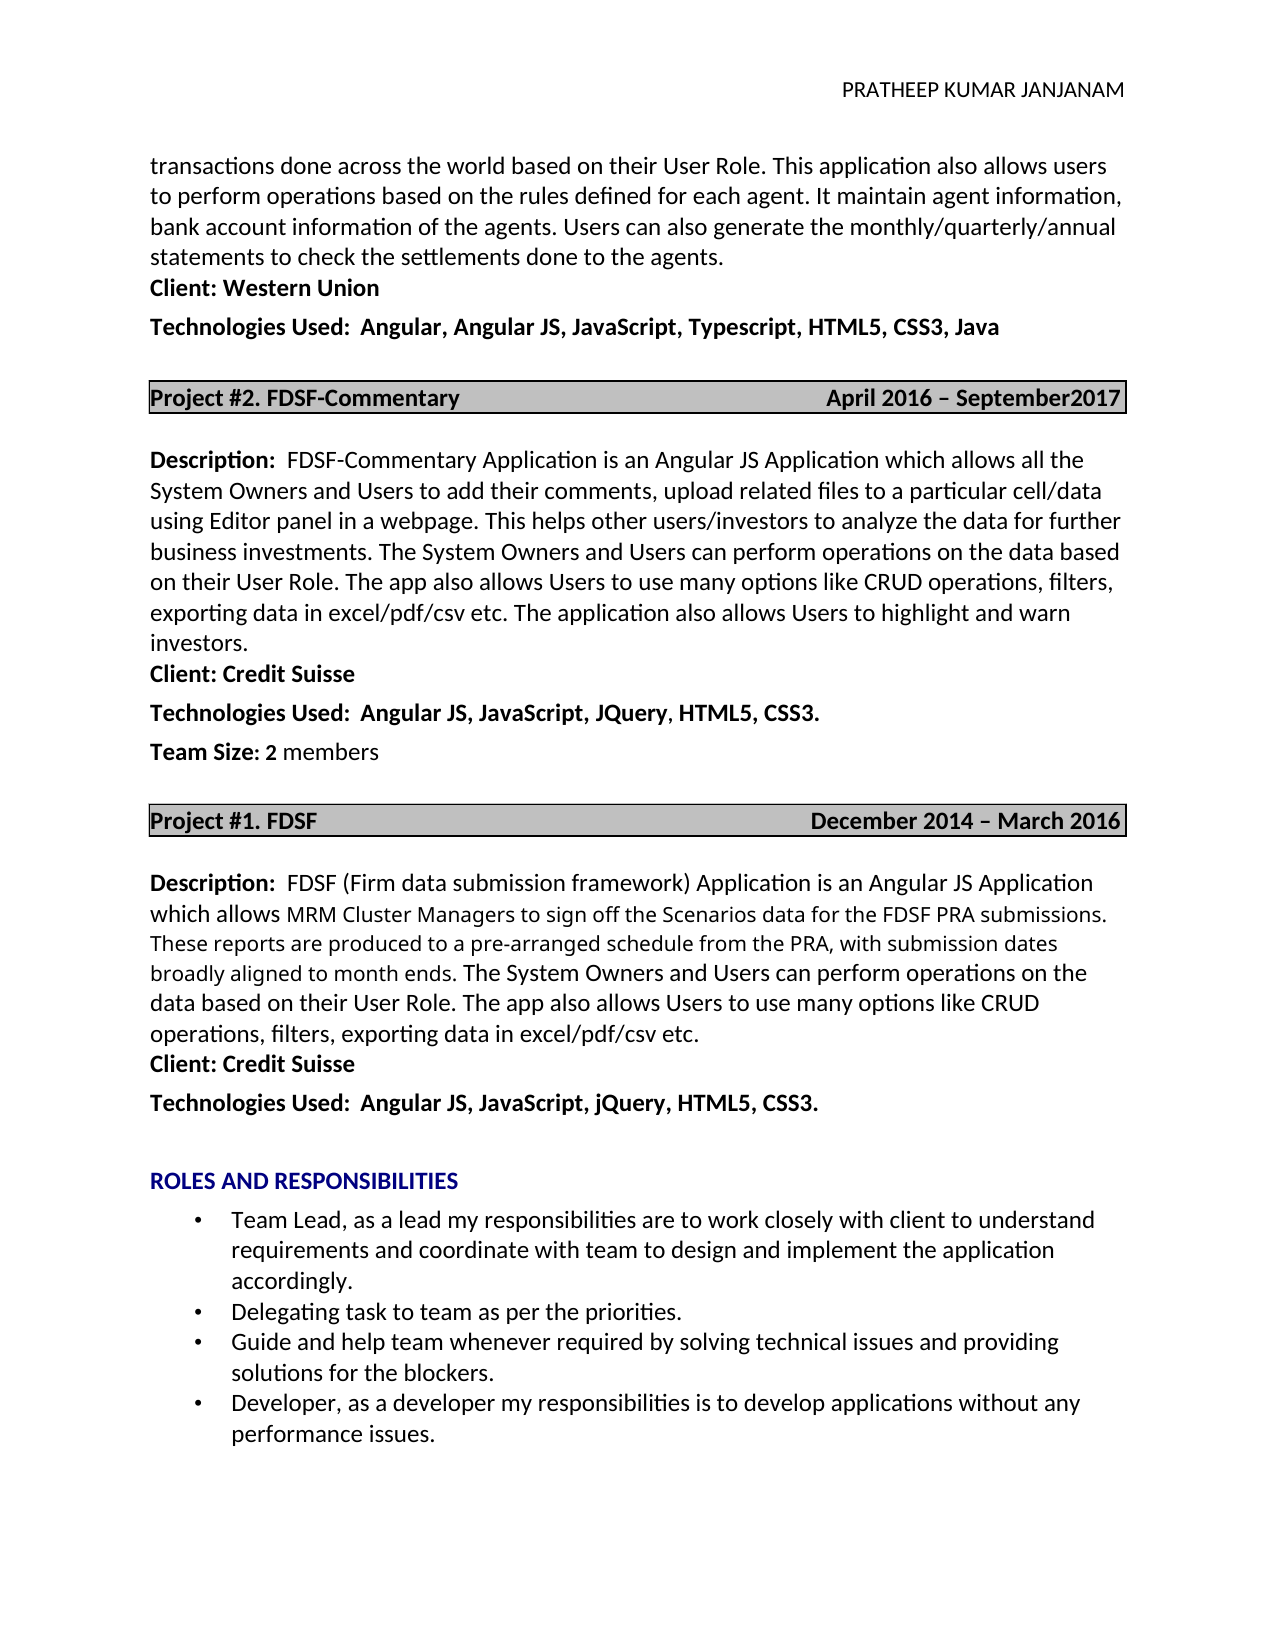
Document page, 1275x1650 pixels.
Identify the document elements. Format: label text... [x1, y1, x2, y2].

text Technologies Used: Angular JS, JavaScript, JQuery, HTML5, CSS3. [150, 697, 1125, 727]
list Developer, as a developer my responsibilities is to develop applications without any performance issues. [194, 1387, 1125, 1448]
text Project #1. FDSF December 2014 – March 2016 [150, 805, 1125, 835]
list Team Lead, as a lead my responsibilities are to work closely with client to understand requirements and coordinate with team to design and implement the application accordingly. [194, 1204, 1125, 1296]
list Guide and help team whenever required by solving technical issues and providing solutions for the blockers. [194, 1326, 1125, 1387]
text Client: Western Union [150, 272, 1125, 303]
text Description: FDSF (Firm data submission framework) Application is an Angular JS Application which allows MRM Cluster Managers to sign off the Scenarios data for the FDSF PRA submissions. These reports are produced to a pre-arranged schedule from the PRA, with submission dates broadly aligned to month ends. The System Owners and Users can perform operations on the data based on their User Role. The app also allows Users to use many options like CRUD operations, filters, exporting data in excel/pdf/csv etc. [150, 868, 1125, 1049]
text Technologies Used: Angular, Angular JS, JavaScript, Typescript, HTML5, CSS3, Java [150, 311, 1125, 341]
text Technologies Used: Angular JS, JavaScript, jQuery, HTML5, CSS3. [150, 1087, 1125, 1118]
text Client: Credit Suisse [150, 1049, 1125, 1079]
text ROLES AND RESPONSIBILITIES [150, 1165, 1125, 1196]
text Team Size: 2 members [150, 736, 1125, 766]
list Delegating task to team as per the priorities. [194, 1296, 1125, 1326]
text Project #2. FDSF-Commentary April 2016 – September2017 [150, 382, 1125, 412]
text Client: Credit Suisse [150, 658, 1125, 689]
